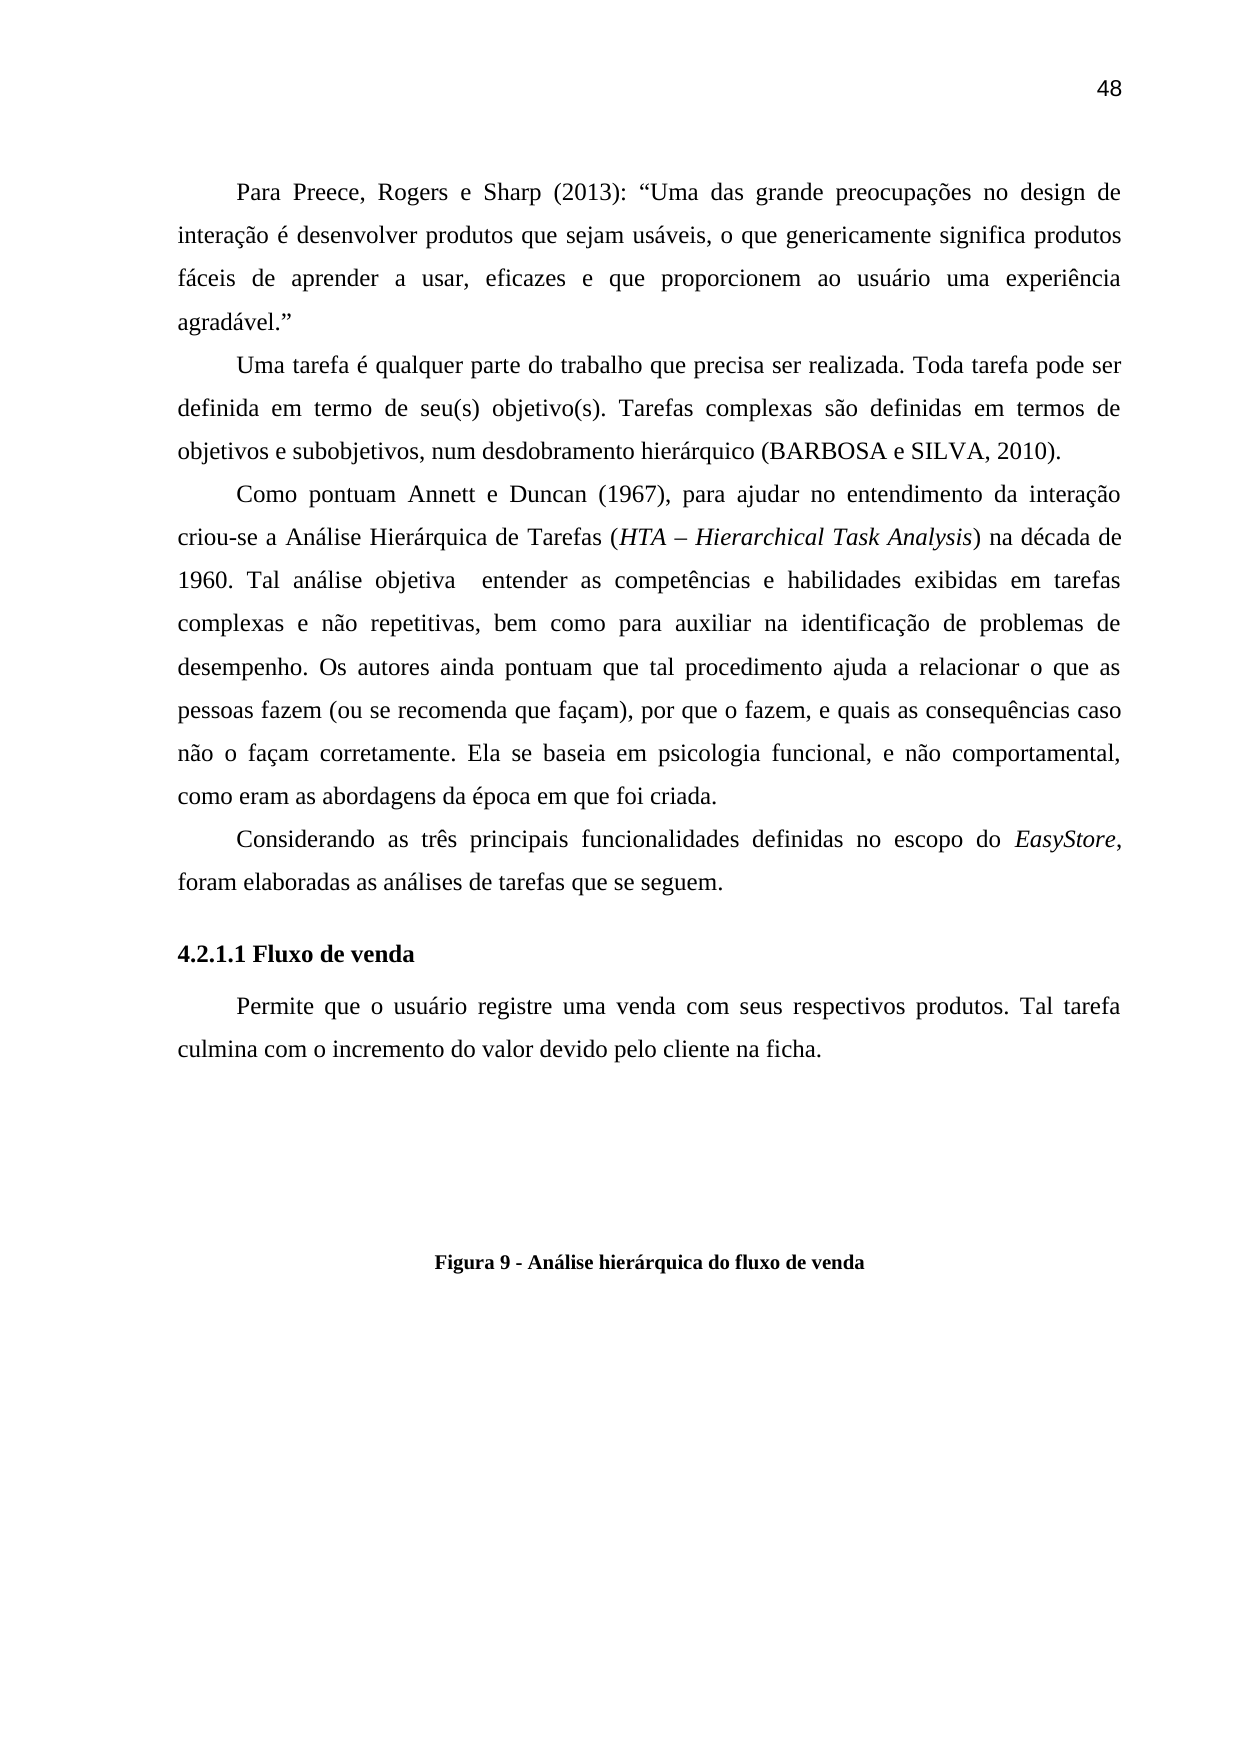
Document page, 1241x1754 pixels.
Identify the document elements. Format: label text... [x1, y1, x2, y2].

text Para Preece, Rogers e Sharp (2013): “Uma das grande preocupações no design de interação é desenvolver produtos que sejam usáveis, o que genericamente significa produtos fáceis de aprender a usar, eficazes e que proporcionem ao usuário uma experiência agradável.” [177, 177, 1122, 335]
text 4.2.1.1 Fluxo de venda [177, 939, 1122, 968]
text Figura 9 - Análise hierárquica do fluxo de venda [177, 1250, 1122, 1274]
text Uma tarefa é qualquer parte do trabalho que precisa ser realizada. Toda tarefa pode ser definida em termo de seu(s) objetivo(s). Tarefas complexas são definidas em termos de objetivos e subobjetivos, num desdobramento hierárquico (BARBOSA e SILVA, 2010). [177, 350, 1122, 465]
text Como pontuam Annett e Duncan (1967), para ajudar no entendimento da interação criou-se a Análise Hierárquica de Tarefas (HTA – Hierarchical Task Analysis) na década de 1960. Tal análise objetiva entender as competências e habilidades exibidas em tarefas complexas e não repetitivas, bem como para auxiliar na identificação de problemas de desempenho. Os autores ainda pontuam que tal procedimento ajuda a relacionar o que as pessoas fazem (ou se recomenda que façam), por que o fazem, e quais as consequências caso não o façam corretamente. Ela se baseia em psicologia funcional, e não comportamental, como eram as abordagens da época em que foi criada. [177, 479, 1122, 810]
text Considerando as três principais funcionalidades definidas no escopo do EasyStore, foram elaboradas as análises de tarefas que se seguem. [177, 824, 1122, 896]
text Permite que o usuário registre uma venda com seus respectivos produtos. Tal tarefa culmina com o incremento do valor devido pelo cliente na ficha. [177, 991, 1122, 1063]
